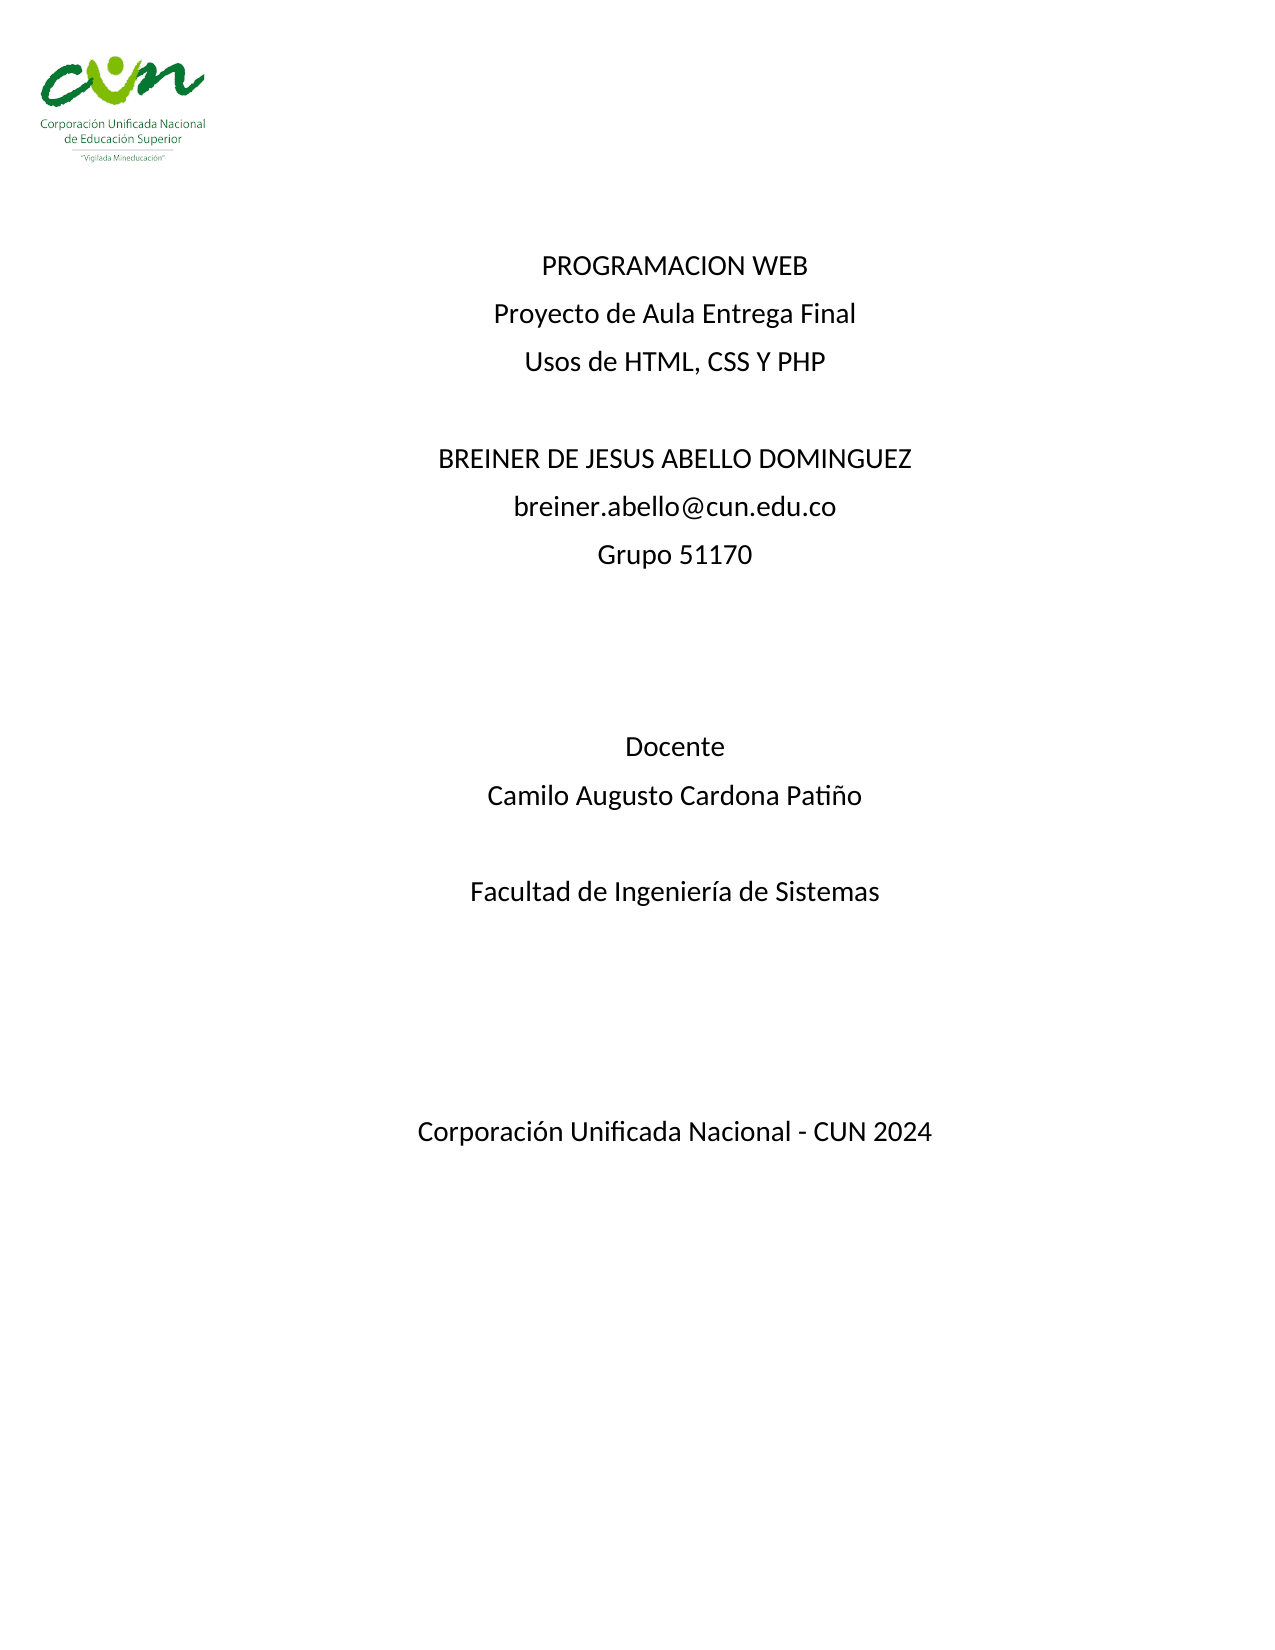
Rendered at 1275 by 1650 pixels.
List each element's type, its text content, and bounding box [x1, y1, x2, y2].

picture [20, 40, 229, 181]
text PROGRAMACION WEB [177, 247, 1098, 283]
text Corporación Unificada Nacional - CUN 2024 [177, 1113, 1098, 1149]
text Facultad de Ingeniería de Sistemas [177, 873, 1098, 908]
text Grupo 51170 [177, 536, 1098, 572]
text Usos de HTML, CSS Y PHP [177, 343, 1098, 379]
text Camilo Augusto Cardona Patiño [177, 777, 1098, 812]
text Proyecto de Aula Entrega Final [177, 295, 1098, 331]
text Docente [177, 728, 1098, 764]
text BREINER DE JESUS ABELLO DOMINGUEZ [177, 440, 1098, 475]
text breiner.abello@cun.edu.co [177, 488, 1098, 523]
